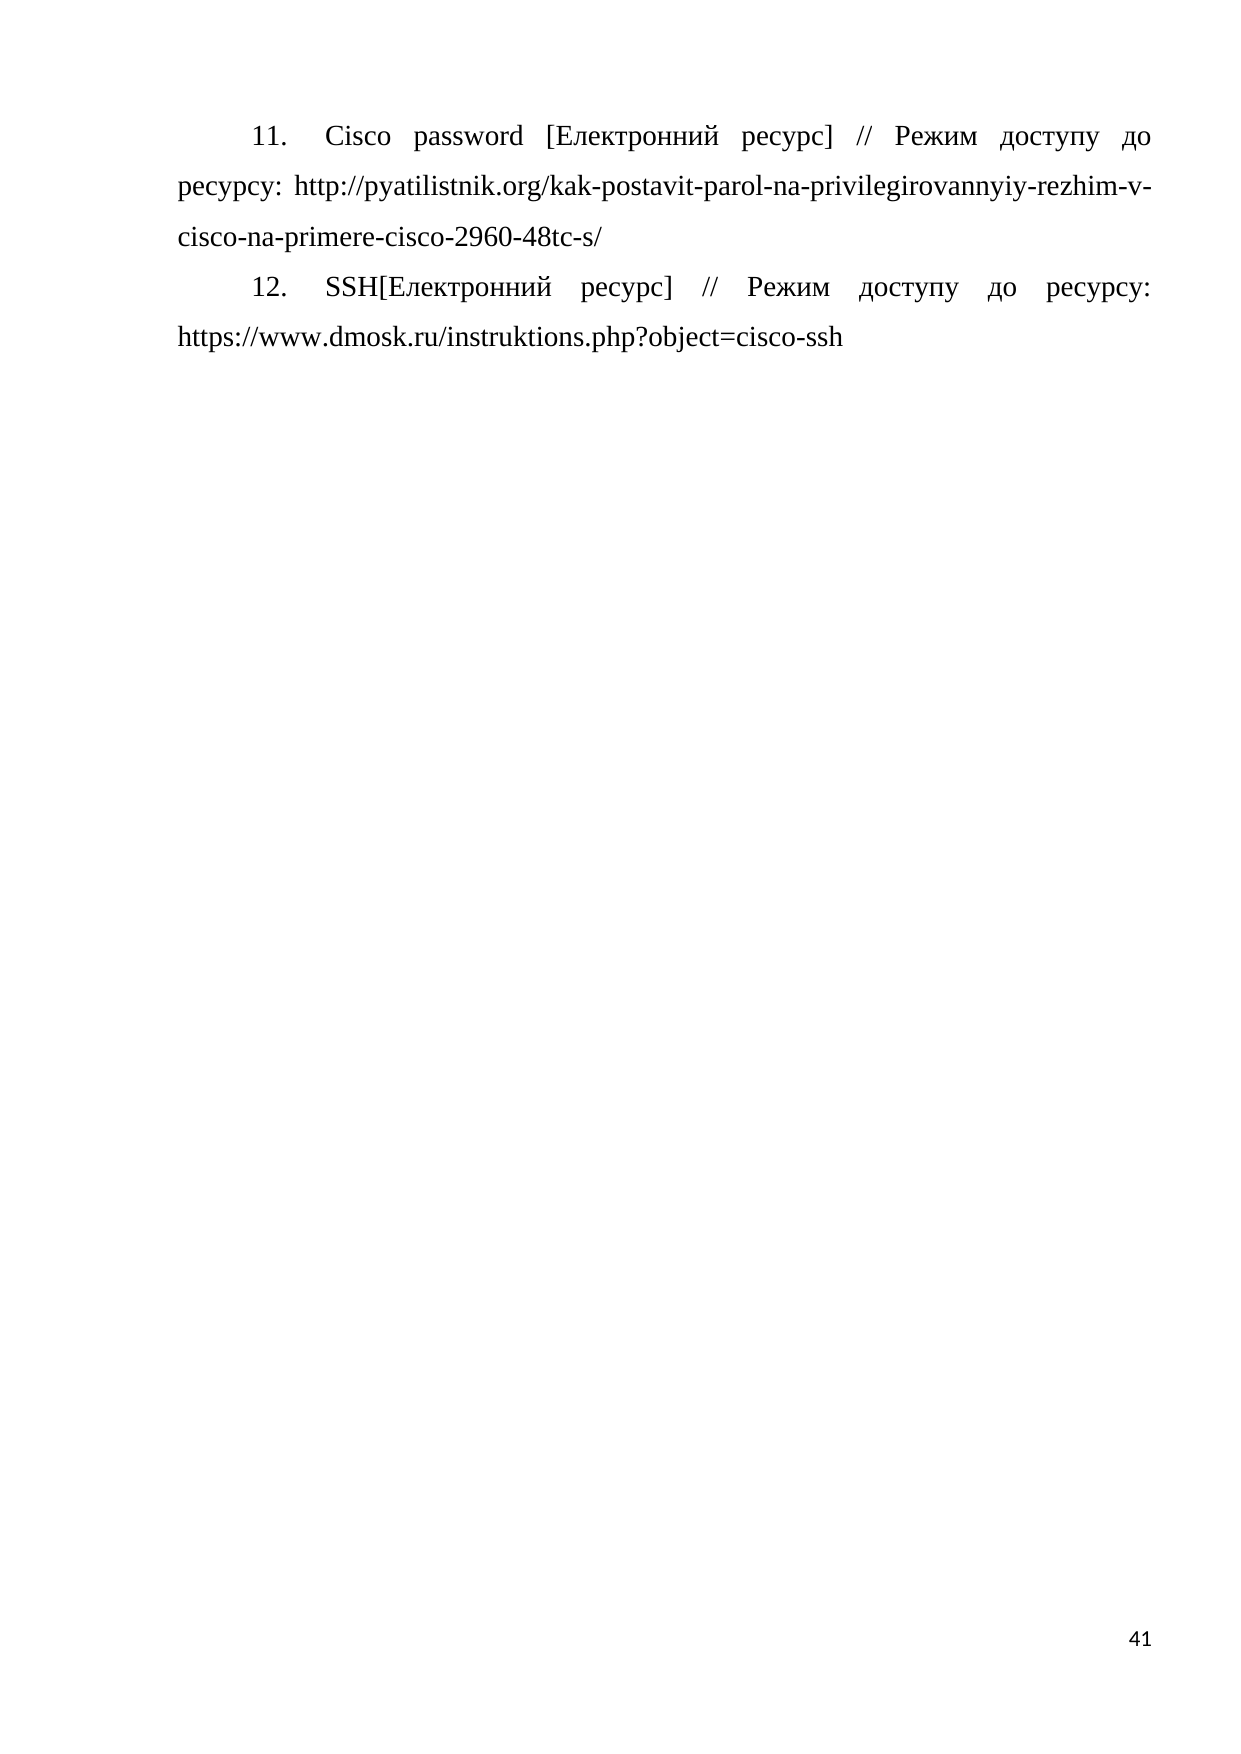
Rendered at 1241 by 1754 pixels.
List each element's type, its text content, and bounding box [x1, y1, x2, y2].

list Cisco password [Електронний ресурс] // Режим доступу до ресурсу: http://pyatilistnik.org/kak-postavit-parol-na-privilegirovannyiy-rezhim-v-cisco-na-primere-cisco-2960-48tc-s/ [177, 118, 1152, 252]
list SSH[Електронний ресурс] // Режим доступу до ресурсу: https://www.dmosk.ru/instruktions.php?object=cisco-ssh [177, 269, 1152, 353]
